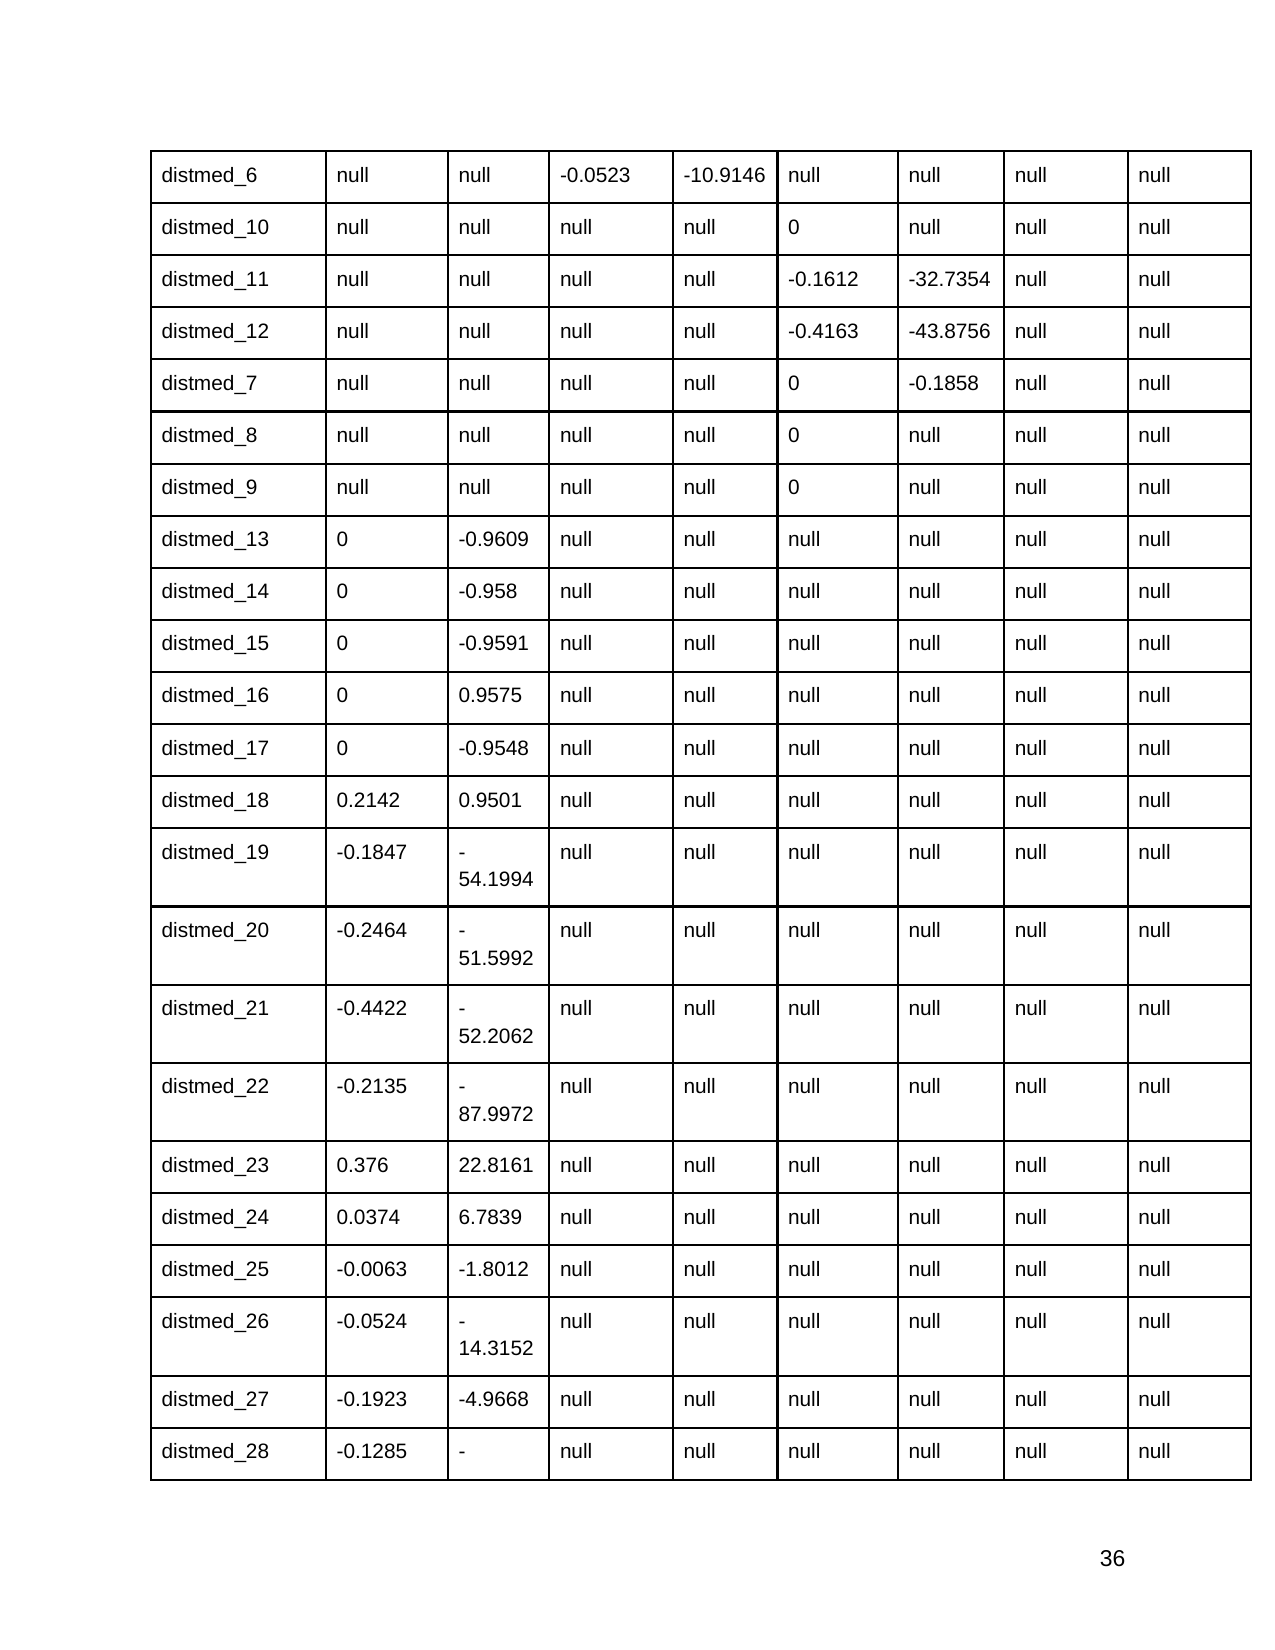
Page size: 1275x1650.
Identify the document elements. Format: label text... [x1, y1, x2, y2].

table_cell null [1129, 1298, 1250, 1374]
table_cell null [550, 621, 672, 671]
table_cell distmed_25 [152, 1246, 325, 1296]
table_cell null [327, 360, 447, 410]
table_cell null [1129, 1064, 1250, 1140]
table_cell 0.2142 [327, 777, 447, 827]
table_cell null [1005, 725, 1127, 775]
table_cell null [1129, 673, 1250, 723]
table_cell -0.9609 [449, 517, 548, 567]
table_cell null [550, 1377, 672, 1427]
table_cell distmed_15 [152, 621, 325, 671]
table_cell -10.9146 [674, 152, 776, 202]
table_cell -43.8756 [899, 308, 1003, 358]
table_cell -0.0523 [550, 152, 672, 202]
table_cell null [1129, 569, 1250, 619]
table_cell null [779, 1064, 897, 1140]
table_cell 0 [779, 413, 897, 462]
table_cell -52.2062 [449, 986, 548, 1062]
table_cell distmed_7 [152, 360, 325, 410]
table_cell 0 [779, 204, 897, 254]
table_cell null [779, 1429, 897, 1479]
table_cell null [779, 1377, 897, 1427]
table_cell null [327, 204, 447, 254]
table_cell null [779, 1246, 897, 1296]
table_cell distmed_23 [152, 1142, 325, 1192]
table_cell null [674, 360, 776, 410]
table_cell -0.1858 [899, 360, 1003, 410]
table_cell null [674, 308, 776, 358]
table_cell null [1129, 986, 1250, 1062]
table_cell null [674, 777, 776, 827]
table_cell null [449, 413, 548, 462]
table_cell null [899, 1298, 1003, 1374]
table_cell -0.4163 [779, 308, 897, 358]
table_cell null [1005, 360, 1127, 410]
table_cell null [899, 1064, 1003, 1140]
table_cell null [899, 1429, 1003, 1479]
table_cell null [550, 725, 672, 775]
table_cell null [1005, 569, 1127, 619]
table_cell null [1005, 829, 1127, 905]
table_cell distmed_20 [152, 908, 325, 983]
table_cell null [550, 413, 672, 462]
table_cell distmed_11 [152, 256, 325, 306]
table_cell null [779, 152, 897, 202]
table_cell null [550, 517, 672, 567]
table_cell null [779, 777, 897, 827]
table_cell -32.7354 [899, 256, 1003, 306]
table_cell 0 [779, 360, 897, 410]
table_cell distmed_14 [152, 569, 325, 619]
table_cell null [899, 1377, 1003, 1427]
table_cell 0 [327, 517, 447, 567]
table_cell -0.1923 [327, 1377, 447, 1427]
table_cell null [899, 517, 1003, 567]
table_cell null [674, 256, 776, 306]
table_cell null [1005, 1142, 1127, 1192]
table_cell null [779, 621, 897, 671]
table_cell null [1129, 360, 1250, 410]
table_cell null [899, 569, 1003, 619]
table_cell -54.1994 [449, 829, 548, 905]
table_cell null [899, 986, 1003, 1062]
table_cell null [449, 152, 548, 202]
table_cell null [1005, 1429, 1127, 1479]
table_cell null [779, 1142, 897, 1192]
table_cell null [674, 1298, 776, 1374]
table_cell null [674, 1064, 776, 1140]
table_cell null [1005, 1298, 1127, 1374]
table_cell null [674, 908, 776, 983]
table_cell distmed_9 [152, 465, 325, 514]
table_cell -0.1847 [327, 829, 447, 905]
table_cell null [1005, 673, 1127, 723]
table_cell null [779, 725, 897, 775]
table_cell null [674, 1377, 776, 1427]
table_cell null [899, 777, 1003, 827]
table_cell 0 [327, 673, 447, 723]
table_cell distmed_17 [152, 725, 325, 775]
table_cell null [674, 986, 776, 1062]
table_cell null [779, 986, 897, 1062]
table_cell null [1005, 517, 1127, 567]
table_cell null [449, 308, 548, 358]
table_cell distmed_28 [152, 1429, 325, 1479]
table_cell null [550, 569, 672, 619]
table_cell distmed_24 [152, 1194, 325, 1244]
table_cell null [550, 1429, 672, 1479]
table_cell 0 [327, 569, 447, 619]
table_cell null [899, 908, 1003, 983]
table_cell null [674, 1429, 776, 1479]
table_cell null [1005, 256, 1127, 306]
table_cell null [674, 673, 776, 723]
table_cell 6.7839 [449, 1194, 548, 1244]
table_cell null [779, 829, 897, 905]
table_cell null [674, 465, 776, 514]
table_cell 0.9501 [449, 777, 548, 827]
table_cell -87.9972 [449, 1064, 548, 1140]
table_cell null [327, 413, 447, 462]
table_cell null [327, 152, 447, 202]
table_cell -1.8012 [449, 1246, 548, 1296]
table_cell -24.0602 [449, 1429, 548, 1479]
table_cell null [1005, 986, 1127, 1062]
table_cell null [899, 673, 1003, 723]
table_cell distmed_22 [152, 1064, 325, 1140]
table_cell null [674, 725, 776, 775]
table_cell 0 [327, 621, 447, 671]
table_cell null [899, 1246, 1003, 1296]
table_cell null [1005, 308, 1127, 358]
table_cell null [1129, 517, 1250, 567]
table_cell null [779, 1194, 897, 1244]
table_cell null [1005, 1246, 1127, 1296]
table_cell 0 [327, 725, 447, 775]
table_cell null [449, 360, 548, 410]
table_cell null [1129, 308, 1250, 358]
table_cell null [674, 1194, 776, 1244]
table_cell null [550, 360, 672, 410]
table_cell distmed_6 [152, 152, 325, 202]
table_cell null [550, 1194, 672, 1244]
table_cell null [1005, 621, 1127, 671]
table_cell null [550, 986, 672, 1062]
table_cell null [899, 1142, 1003, 1192]
table_cell null [1129, 1194, 1250, 1244]
table_cell distmed_26 [152, 1298, 325, 1374]
table_cell null [1005, 465, 1127, 514]
table_cell -4.9668 [449, 1377, 548, 1427]
table_cell null [1129, 1246, 1250, 1296]
table_cell null [674, 204, 776, 254]
table_cell null [1005, 1064, 1127, 1140]
table_cell null [674, 413, 776, 462]
table_cell null [1129, 725, 1250, 775]
table_cell null [1005, 1194, 1127, 1244]
table_cell -14.3152 [449, 1298, 548, 1374]
table_cell -0.2464 [327, 908, 447, 983]
table_cell null [779, 1298, 897, 1374]
table_cell distmed_10 [152, 204, 325, 254]
table_cell null [674, 1142, 776, 1192]
table_cell null [674, 517, 776, 567]
table_cell null [1129, 908, 1250, 983]
table_cell distmed_16 [152, 673, 325, 723]
table_cell null [779, 569, 897, 619]
table_cell null [1129, 777, 1250, 827]
table_cell null [1005, 1377, 1127, 1427]
table_cell null [550, 1298, 672, 1374]
table_cell null [550, 1246, 672, 1296]
table_cell null [779, 673, 897, 723]
table_cell 22.8161 [449, 1142, 548, 1192]
table_cell distmed_19 [152, 829, 325, 905]
table_cell -0.1612 [779, 256, 897, 306]
table_cell null [1129, 204, 1250, 254]
table_cell distmed_27 [152, 1377, 325, 1427]
table_cell null [1129, 465, 1250, 514]
table_cell -0.958 [449, 569, 548, 619]
table_cell null [449, 204, 548, 254]
table_cell null [1129, 829, 1250, 905]
table_cell null [550, 1064, 672, 1140]
table_cell null [899, 829, 1003, 905]
table_cell null [449, 465, 548, 514]
table_cell -0.1285 [327, 1429, 447, 1479]
table_cell null [327, 256, 447, 306]
table_cell null [550, 1142, 672, 1192]
table_cell null [899, 725, 1003, 775]
table_cell null [1129, 1377, 1250, 1427]
table_cell null [1129, 621, 1250, 671]
table_cell 0.9575 [449, 673, 548, 723]
table_cell null [674, 621, 776, 671]
table_cell null [550, 256, 672, 306]
table_cell -0.0063 [327, 1246, 447, 1296]
table_cell null [674, 829, 776, 905]
table_cell -0.4422 [327, 986, 447, 1062]
table_cell null [779, 517, 897, 567]
table_cell distmed_21 [152, 986, 325, 1062]
table_cell null [674, 569, 776, 619]
table_cell null [550, 673, 672, 723]
table_cell 0.0374 [327, 1194, 447, 1244]
table_cell 0.376 [327, 1142, 447, 1192]
table_cell null [1129, 1429, 1250, 1479]
table_cell distmed_18 [152, 777, 325, 827]
table_cell null [327, 465, 447, 514]
table_cell null [550, 908, 672, 983]
table_cell null [1005, 152, 1127, 202]
table_cell null [1005, 777, 1127, 827]
table_cell null [1129, 413, 1250, 462]
table_cell null [1005, 908, 1127, 983]
table_cell 0 [779, 465, 897, 514]
table_cell -0.9548 [449, 725, 548, 775]
table_cell null [899, 1194, 1003, 1244]
table_cell null [1005, 204, 1127, 254]
table_cell -51.5992 [449, 908, 548, 983]
table_cell -0.0524 [327, 1298, 447, 1374]
table_cell null [550, 308, 672, 358]
table_cell distmed_13 [152, 517, 325, 567]
table_cell null [327, 308, 447, 358]
table_cell null [550, 465, 672, 514]
table_cell null [1129, 1142, 1250, 1192]
table_cell null [899, 621, 1003, 671]
table_cell -0.2135 [327, 1064, 447, 1140]
table_cell distmed_12 [152, 308, 325, 358]
table_cell null [550, 777, 672, 827]
table_cell null [550, 204, 672, 254]
table_cell null [1005, 413, 1127, 462]
table_cell null [899, 204, 1003, 254]
table_cell null [1129, 256, 1250, 306]
table_cell null [449, 256, 548, 306]
table_cell distmed_8 [152, 413, 325, 462]
table_cell null [899, 465, 1003, 514]
table_cell null [899, 152, 1003, 202]
table_cell null [674, 1246, 776, 1296]
table_cell null [779, 908, 897, 983]
table_cell null [1129, 152, 1250, 202]
table_cell null [550, 829, 672, 905]
table_cell null [899, 413, 1003, 462]
table_cell -0.9591 [449, 621, 548, 671]
